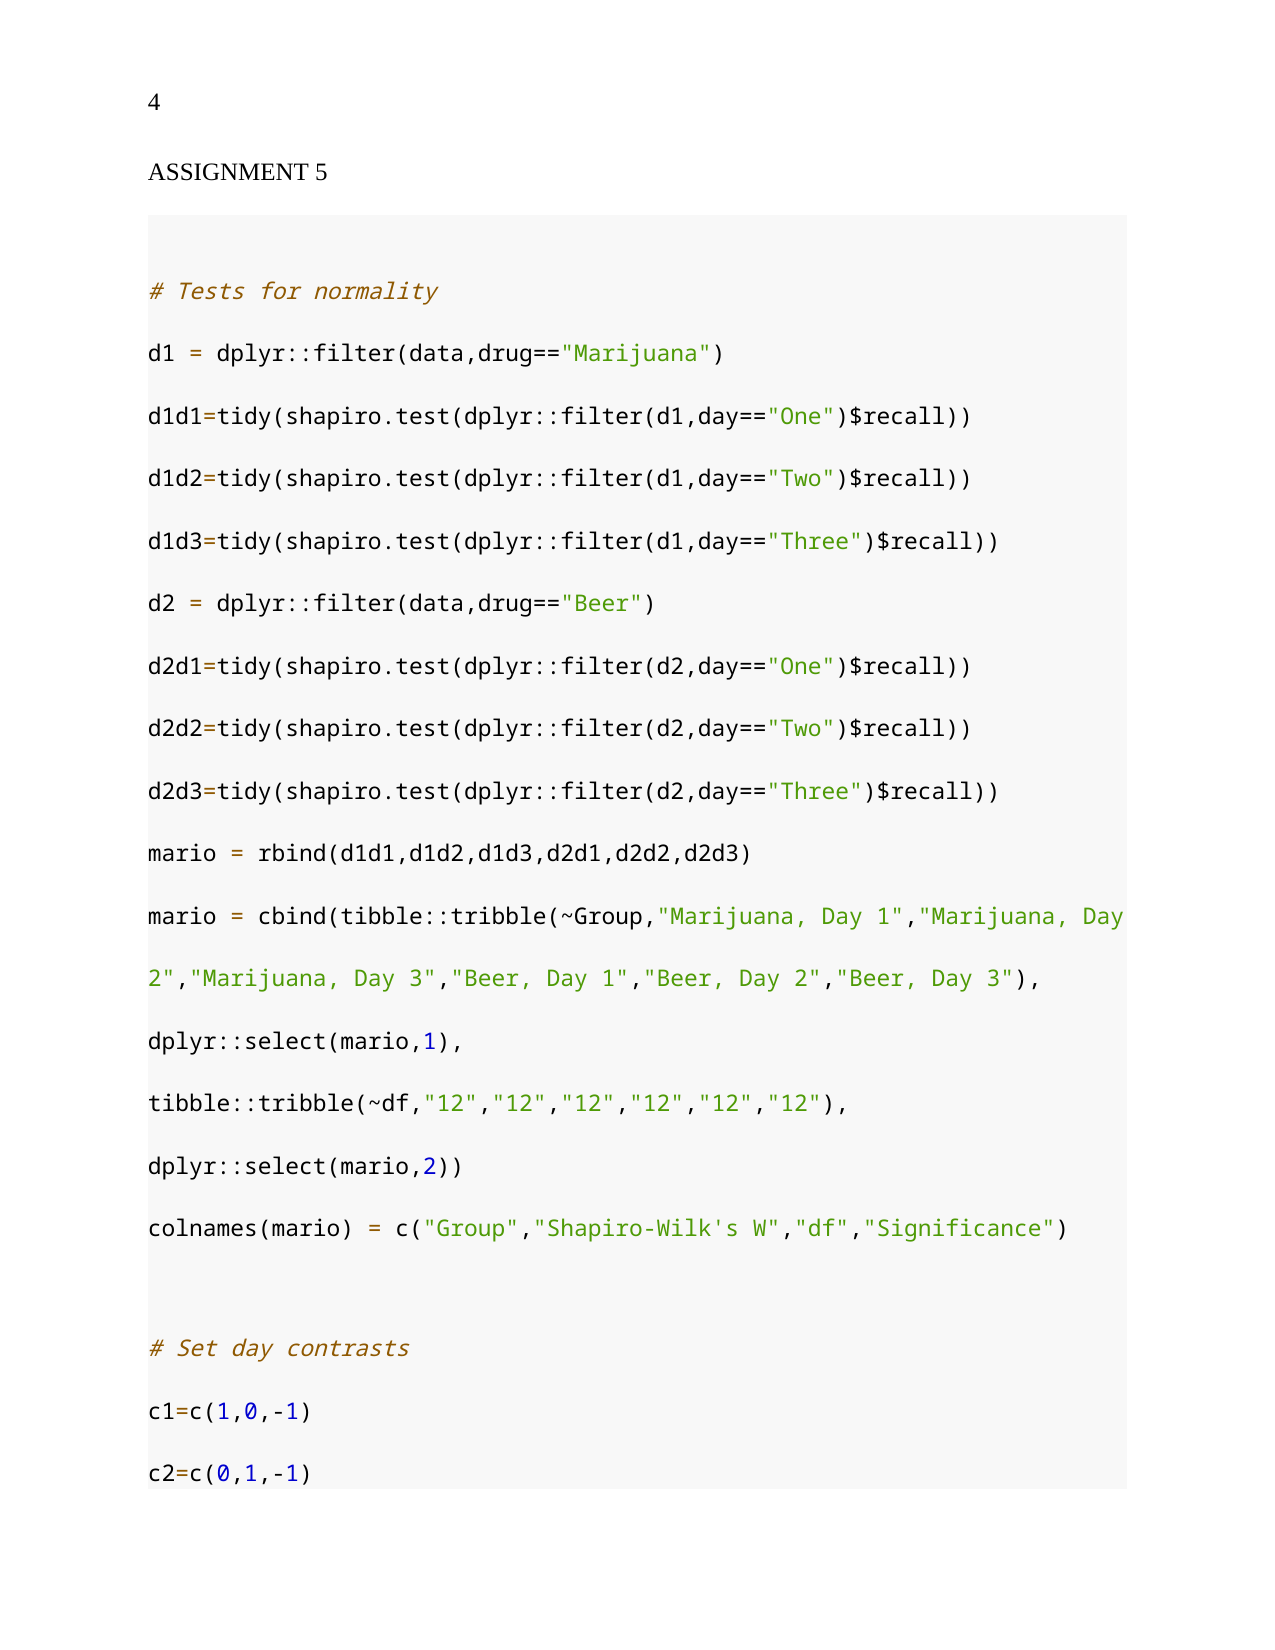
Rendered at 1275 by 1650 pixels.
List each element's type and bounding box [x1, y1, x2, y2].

text [148, 215, 1127, 1489]
